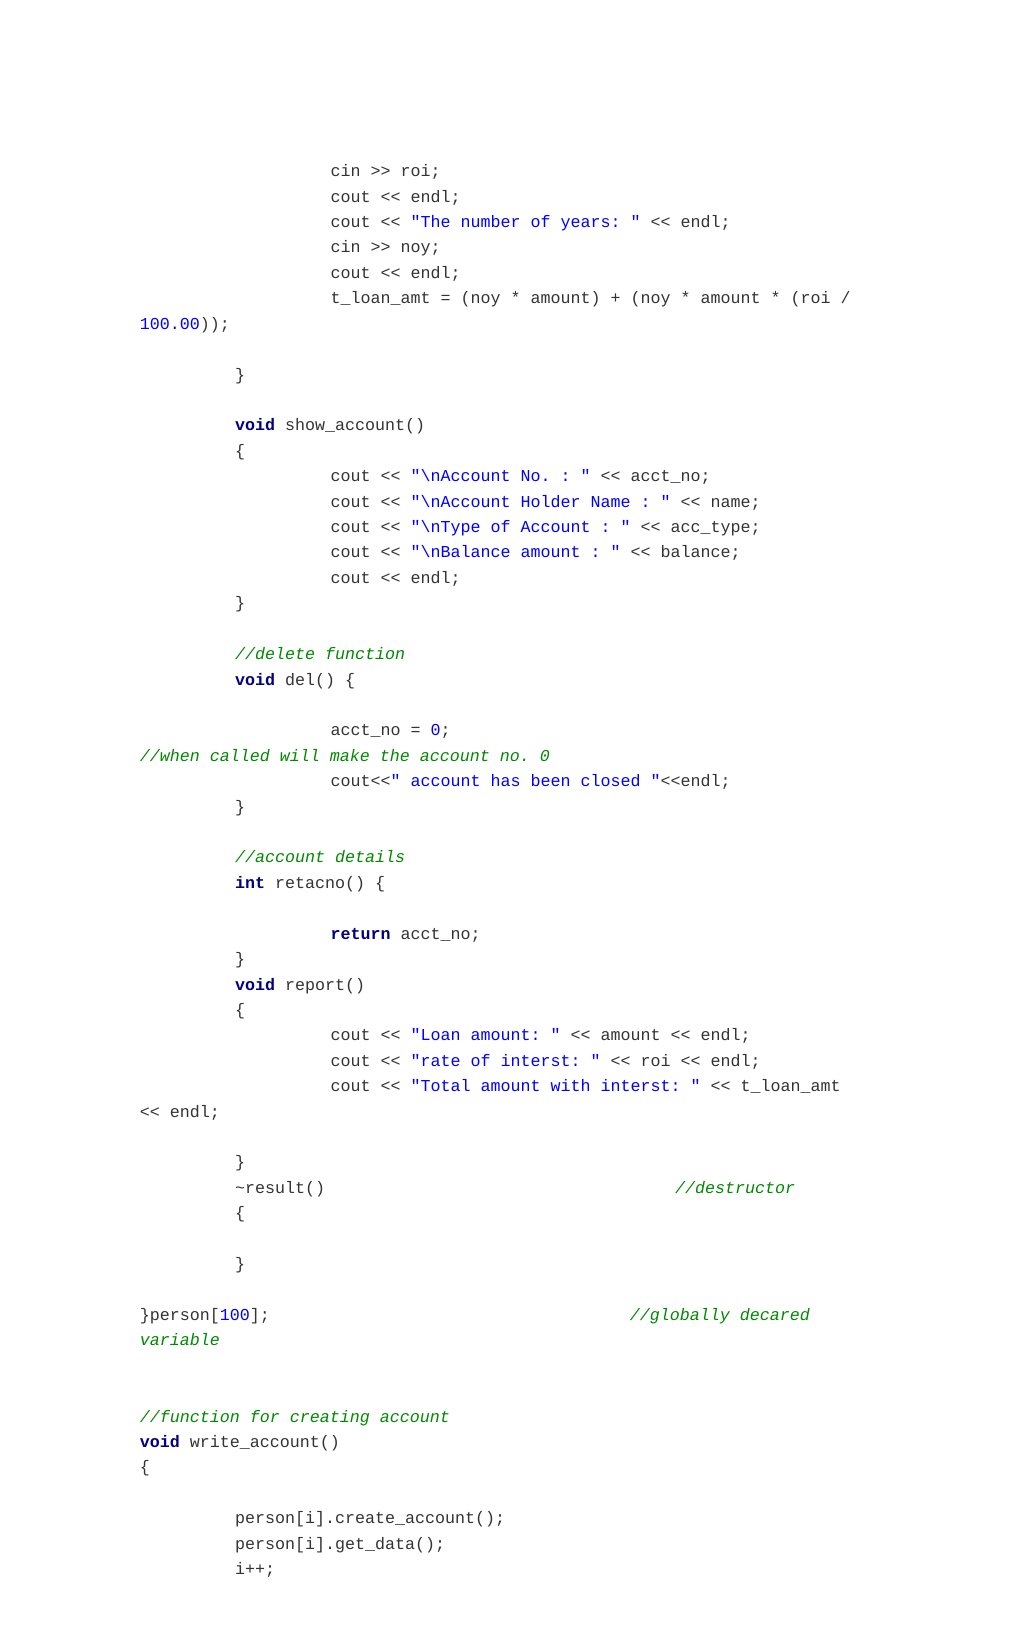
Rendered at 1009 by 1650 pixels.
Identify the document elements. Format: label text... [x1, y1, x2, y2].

text { [139, 995, 869, 1020]
text { [139, 436, 869, 461]
text //delete function [139, 639, 869, 664]
text cin >> noy; [139, 232, 869, 258]
text acct_no = 0; //when called will make the account no. 0 [139, 715, 869, 766]
text cout << endl; [139, 258, 869, 283]
text } [139, 944, 869, 969]
text //function for creating account [139, 1402, 869, 1427]
text cin >> roi; [139, 156, 869, 182]
text void report() [139, 969, 869, 995]
text cout << endl; [139, 182, 869, 207]
text cout << "\nBalance amount : " << balance; [139, 537, 869, 563]
text cout << "The number of years: " << endl; [139, 207, 869, 232]
text } [139, 1147, 869, 1173]
text cout << "\nType of Account : " << acc_type; [139, 512, 869, 537]
text cout << "rate of interst: " << roi << endl; [139, 1046, 869, 1071]
text int retacno() { [139, 868, 869, 893]
text } [139, 1249, 869, 1274]
text person[i].create_account(); [139, 1503, 869, 1529]
text cout << endl; [139, 563, 869, 588]
text } [139, 792, 869, 817]
text ~result() //destructor [139, 1173, 869, 1198]
text } [139, 588, 869, 614]
text t_loan_amt = (noy * amount) + (noy * amount * (roi / 100.00)); [139, 283, 869, 334]
text void show_account() [139, 410, 869, 436]
text cout << "Total amount with interst: " << t_loan_amt << endl; [139, 1071, 869, 1122]
text void write_account() [139, 1427, 869, 1452]
text void del() { [139, 664, 869, 690]
text cout << "\nAccount Holder Name : " << name; [139, 487, 869, 512]
text { [139, 1452, 869, 1478]
text //account details [139, 842, 869, 868]
text } [139, 359, 869, 385]
text }person[100]; //globally decared variable [139, 1300, 869, 1351]
text i++; [139, 1554, 869, 1579]
text person[i].get_data(); [139, 1529, 869, 1554]
text return acct_no; [139, 919, 869, 944]
text { [139, 1198, 869, 1224]
text cout << "\nAccount No. : " << acct_no; [139, 461, 869, 487]
text cout << "Loan amount: " << amount << endl; [139, 1020, 869, 1046]
text cout<<" account has been closed "<<endl; [139, 766, 869, 792]
